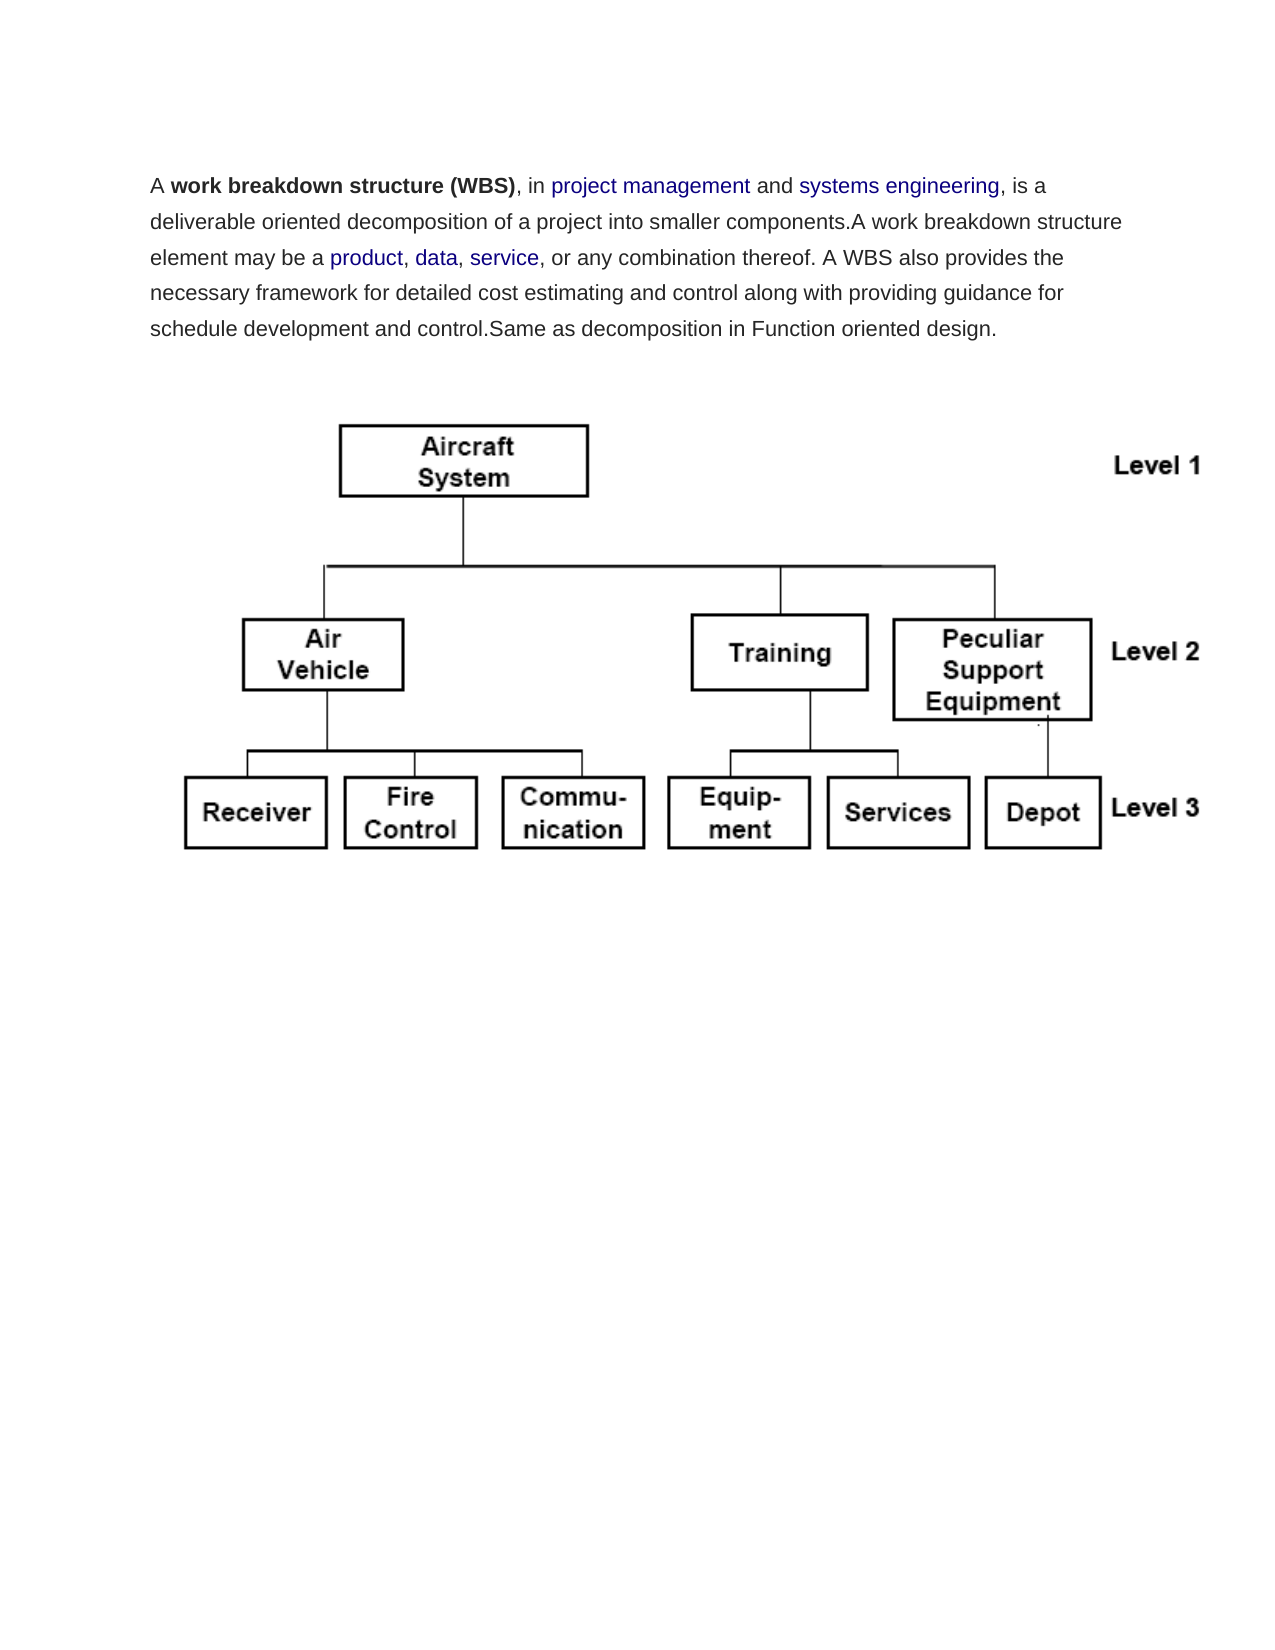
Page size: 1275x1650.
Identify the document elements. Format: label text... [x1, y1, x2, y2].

text A work breakdown structure (WBS), in project management and systems engineering, is a deliverable oriented decomposition of a project into smaller components.A work breakdown structure element may be a product, data, service, or any combination thereof. A WBS also provides the necessary framework for detailed cost estimating and control along with providing guidance for schedule development and control.Same as decomposition in Function oriented design. [150, 162, 1125, 341]
picture [150, 401, 1232, 898]
